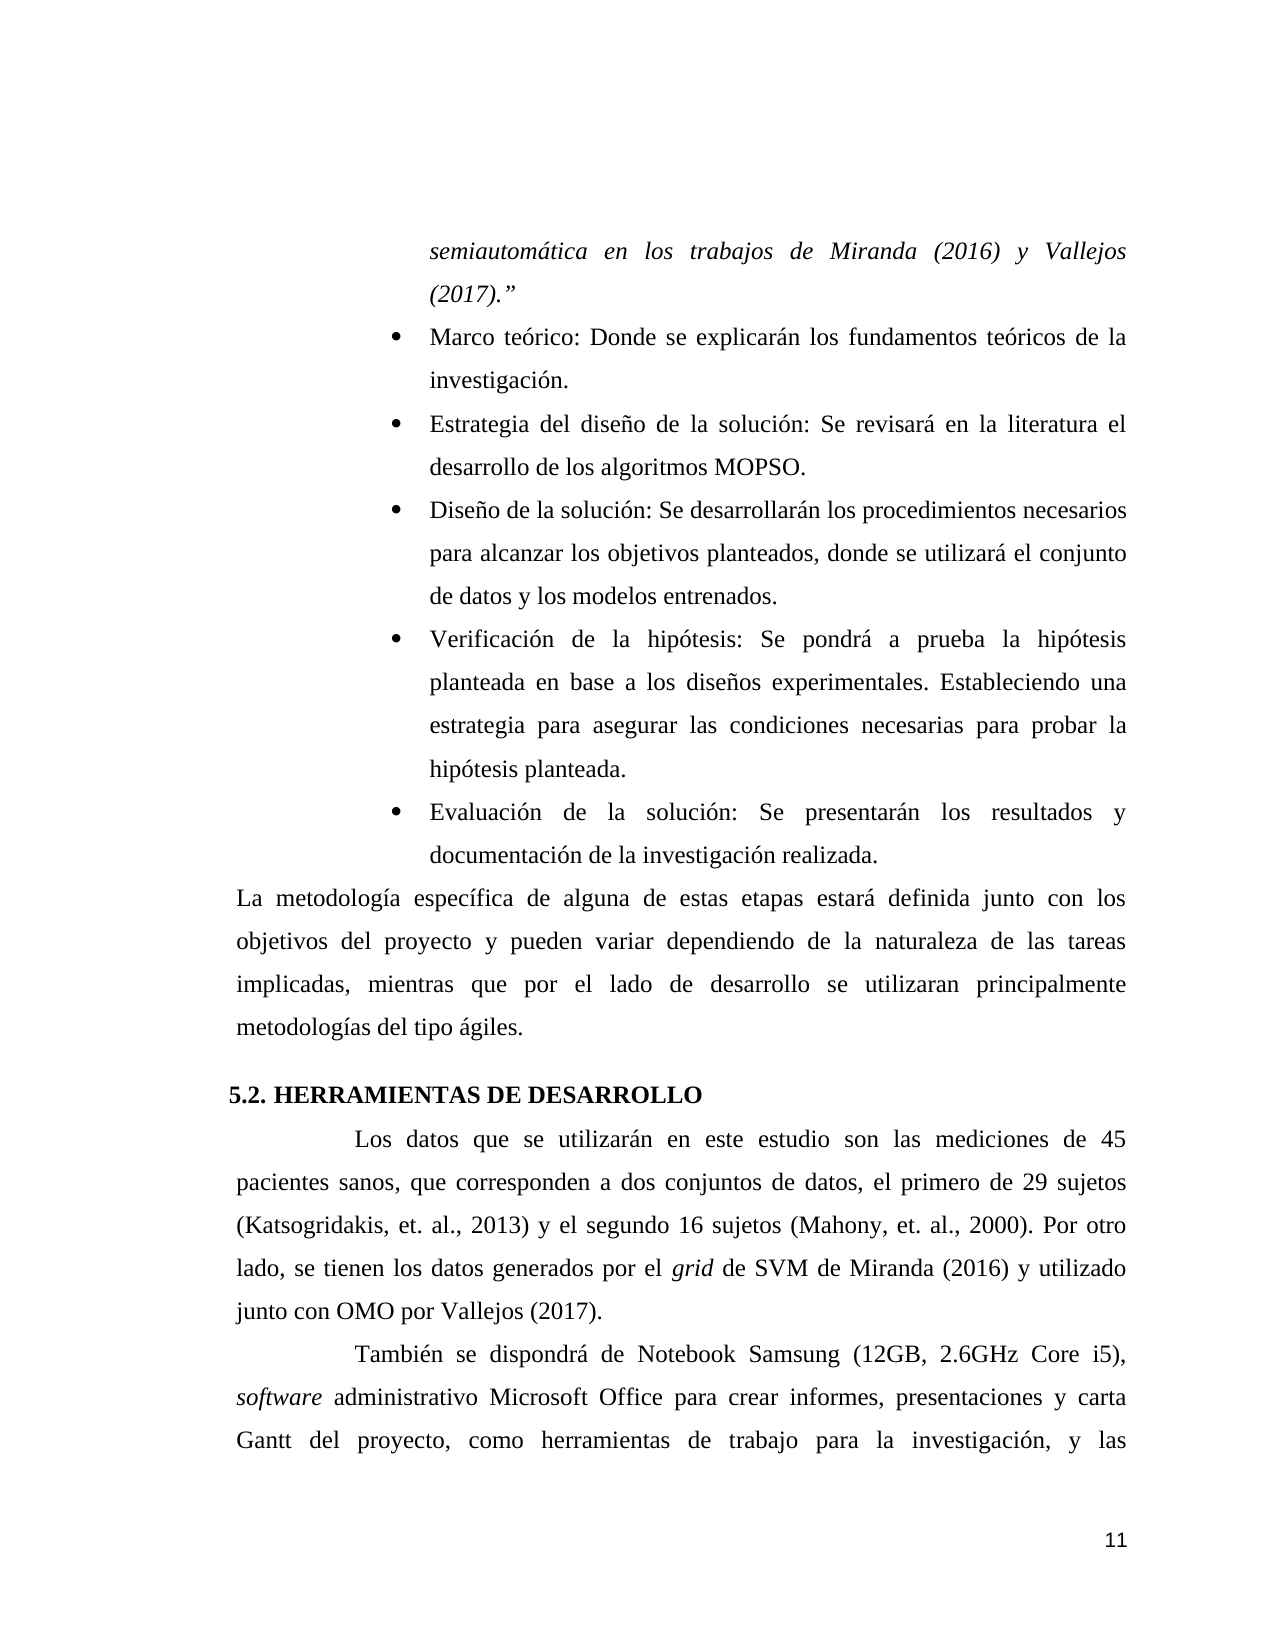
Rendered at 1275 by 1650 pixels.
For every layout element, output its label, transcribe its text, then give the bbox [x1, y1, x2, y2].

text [236, 1339, 1127, 1454]
list Diseño de la solución: Se desarrollarán los procedimientos necesarios para alcanzar los objetivos planteados, donde se utilizará el conjunto de datos y los modelos entrenados. [392, 495, 1127, 610]
list Marco teórico: Donde se explicarán los fundamentos teóricos de la investigación. [392, 322, 1127, 394]
text La metodología específica de alguna de estas etapas estará definida junto con los objetivos del proyecto y pueden variar dependiendo de la naturaleza de las tareas implicadas, mientras que por el lado de desarrollo se utilizaran principalmente metodologías del tipo ágiles. [236, 883, 1127, 1041]
text Los datos que se utilizarán en este estudio son las mediciones de 45 pacientes sanos, que corresponden a dos conjuntos de datos, el primero de 29 sujetos (Katsogridakis, et. al., 2013) y el segundo 16 sujetos (Mahony, et. al., 2000). Por otro lado, se tienen los datos generados por el grid de SVM de Miranda (2016) y utilizado junto con OMO por Vallejos (2017). [236, 1124, 1127, 1325]
list Estrategia del diseño de la solución: Se revisará en la literatura el desarrollo de los algoritmos MOPSO. [392, 409, 1127, 481]
list Verificación de la hipótesis: Se pondrá a prueba la hipótesis planteada en base a los diseños experimentales. Estableciendo una estrategia para asegurar las condiciones necesarias para probar la hipótesis planteada. [392, 624, 1127, 782]
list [392, 236, 1127, 308]
list Evaluación de la solución: Se presentarán los resultados y documentación de la investigación realizada. [392, 797, 1127, 869]
subtitle HERRAMIENTAS DE DESARROLLO [229, 1081, 1127, 1109]
